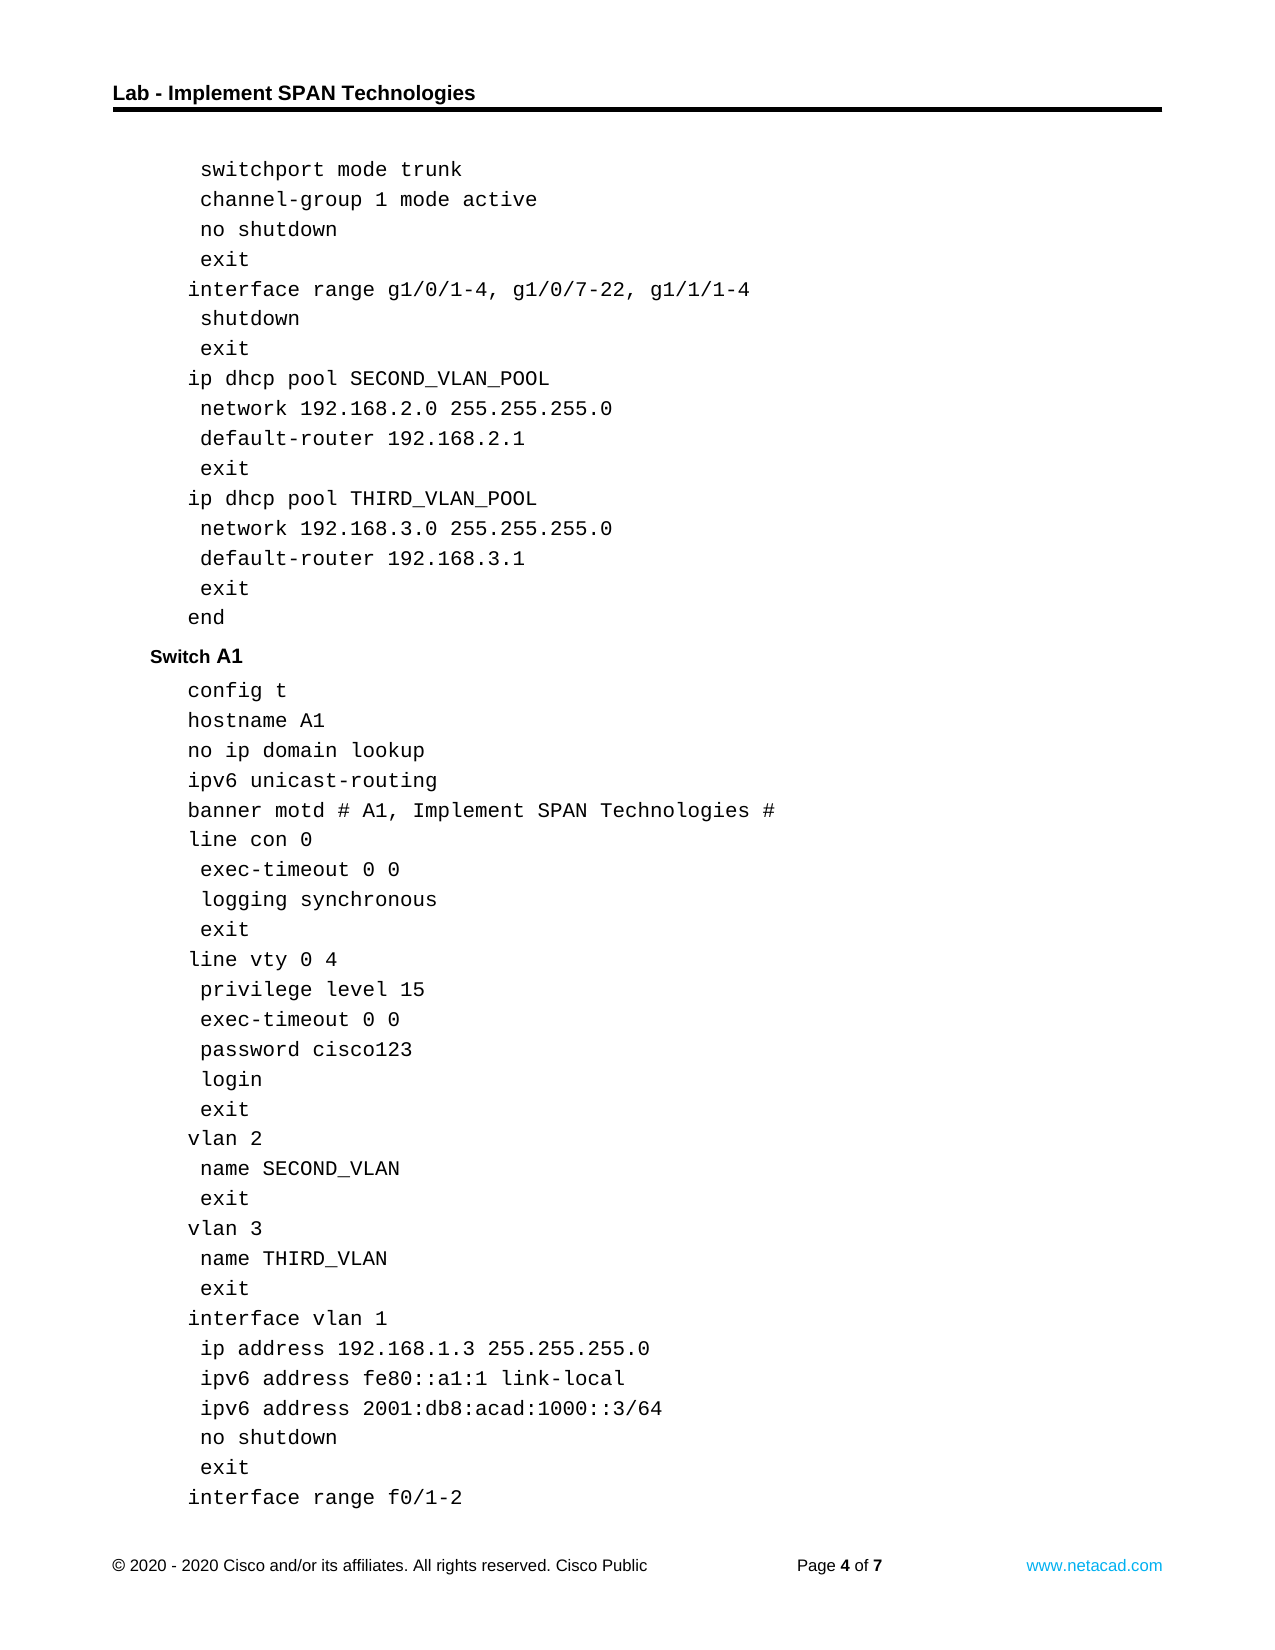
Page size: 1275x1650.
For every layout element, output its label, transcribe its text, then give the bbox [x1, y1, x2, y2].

text default-router 192.168.2.1 [187, 428, 1162, 452]
text Switch A1 [150, 643, 1162, 667]
text banner motd # A1, Implement SPAN Technologies # [187, 799, 1162, 823]
text password cisco123 [187, 1039, 1162, 1062]
text vlan 3 [187, 1218, 1162, 1242]
text ipv6 unicast-routing [187, 770, 1162, 793]
text privilege level 15 [187, 979, 1162, 1003]
text name THIRD_VLAN [187, 1248, 1162, 1272]
text no shutdown [187, 1427, 1162, 1451]
text exit [187, 1098, 1162, 1122]
text exit [187, 1188, 1162, 1212]
text network 192.168.2.0 255.255.255.0 [187, 398, 1162, 422]
text network 192.168.3.0 255.255.255.0 [187, 518, 1162, 541]
text exec-timeout 0 0 [187, 1009, 1162, 1032]
text exit [187, 919, 1162, 943]
text login [187, 1069, 1162, 1092]
text line con 0 [187, 829, 1162, 853]
text shutdown [187, 308, 1162, 332]
text vlan 2 [187, 1128, 1162, 1152]
text hostname A1 [187, 710, 1162, 733]
text exec-timeout 0 0 [187, 859, 1162, 883]
text interface range f0/1-2 [187, 1487, 1162, 1511]
text interface range g1/0/1-4, g1/0/7-22, g1/1/1-4 [187, 278, 1162, 302]
text exit [187, 338, 1162, 362]
text no shutdown [187, 219, 1162, 242]
text line vty 0 4 [187, 949, 1162, 973]
text default-router 192.168.3.1 [187, 548, 1162, 571]
text ip address 192.168.1.3 255.255.255.0 [187, 1338, 1162, 1361]
text name SECOND_VLAN [187, 1158, 1162, 1182]
text no ip domain lookup [187, 740, 1162, 763]
text ipv6 address 2001:db8:acad:1000::3/64 [187, 1397, 1162, 1421]
text interface vlan 1 [187, 1308, 1162, 1331]
text logging synchronous [187, 889, 1162, 913]
text exit [187, 1278, 1162, 1302]
text switchport mode trunk [187, 159, 1162, 183]
text end [187, 607, 1162, 631]
text exit [187, 249, 1162, 272]
text exit [187, 577, 1162, 601]
text exit [187, 458, 1162, 482]
text config t [187, 680, 1162, 704]
text ipv6 address fe80::a1:1 link-local [187, 1368, 1162, 1391]
text ip dhcp pool SECOND_VLAN_POOL [187, 368, 1162, 392]
text exit [187, 1457, 1162, 1481]
text channel-group 1 mode active [187, 189, 1162, 212]
text ip dhcp pool THIRD_VLAN_POOL [187, 488, 1162, 511]
